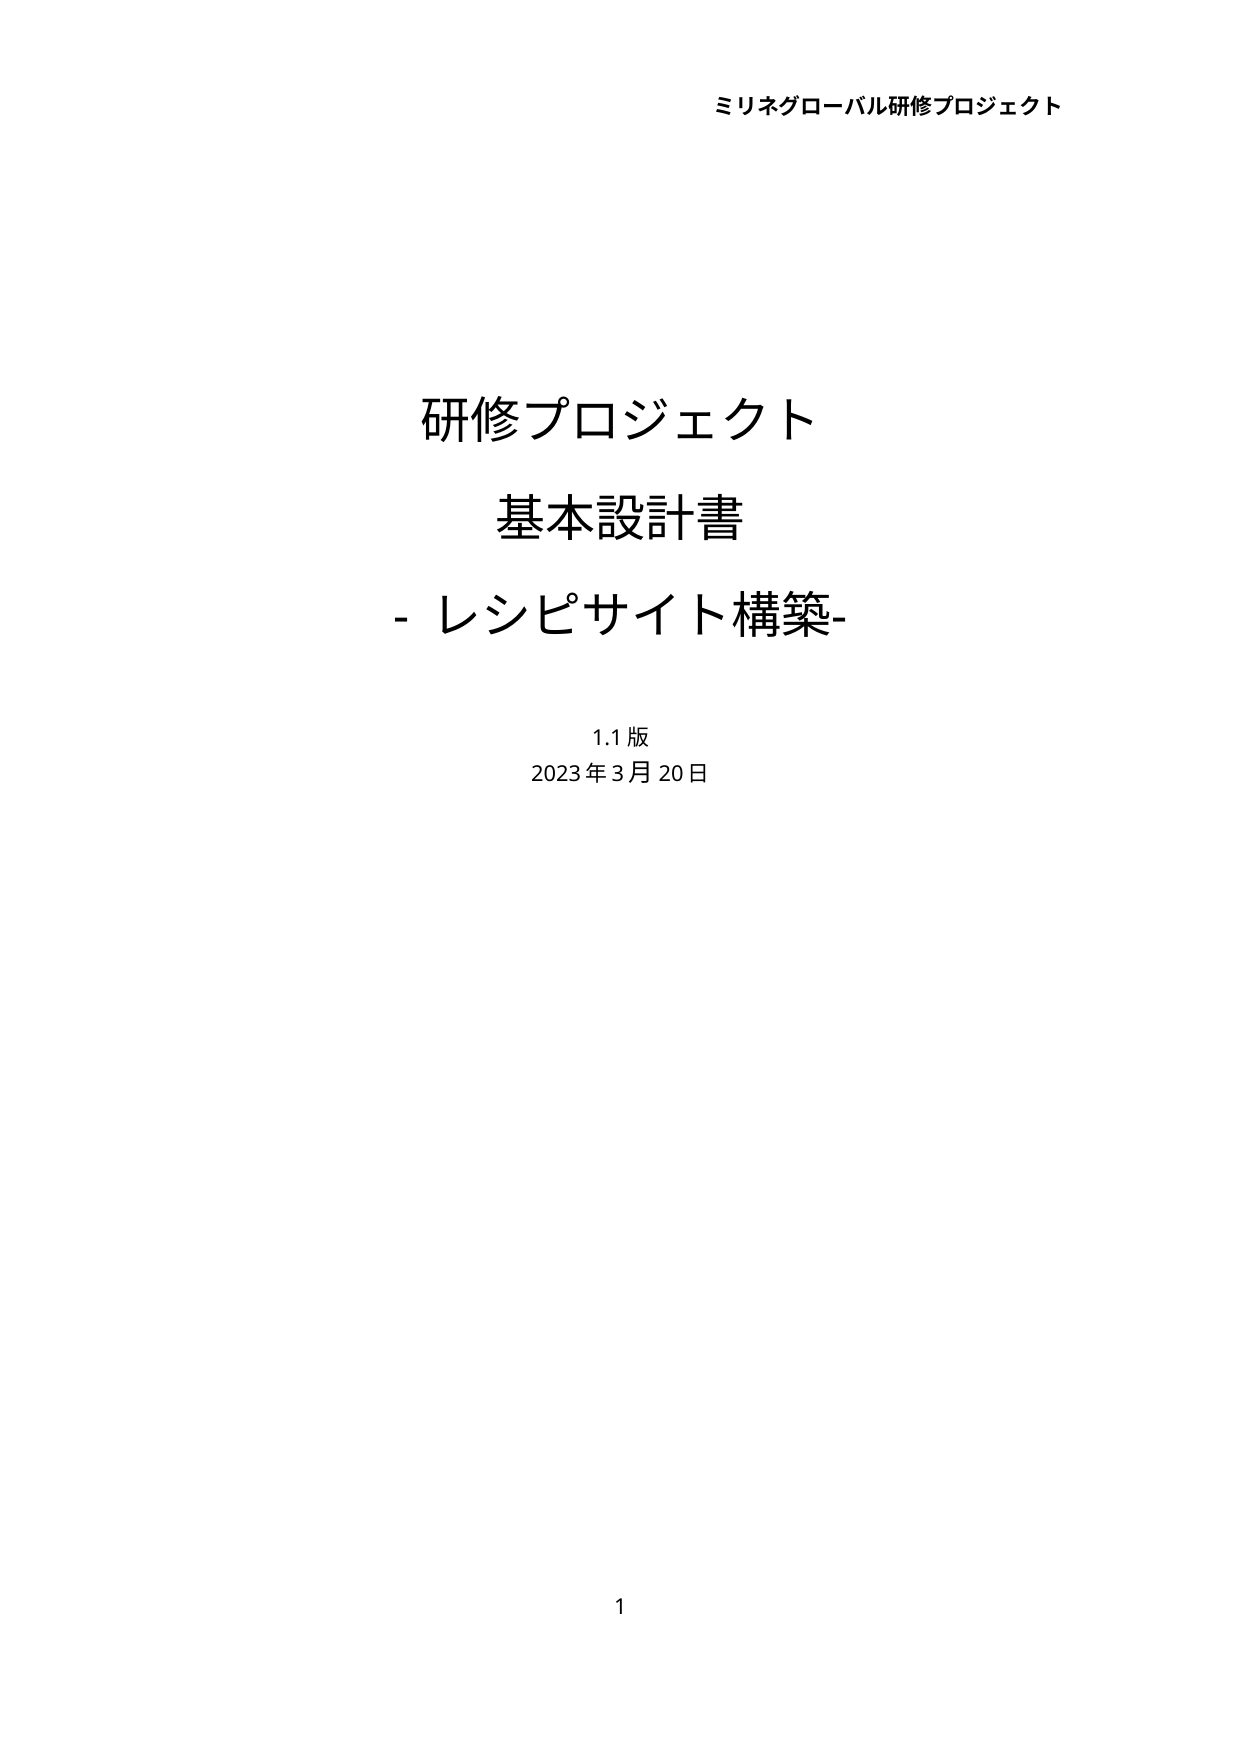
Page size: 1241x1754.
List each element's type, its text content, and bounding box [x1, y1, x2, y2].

title 研修プロジェクト [177, 381, 1063, 453]
title レシピサイト構築- [177, 576, 1063, 648]
text 2023年3月20日 [177, 752, 1063, 788]
title 基本設計書 [177, 478, 1063, 551]
text 1.1版 [177, 720, 1063, 752]
